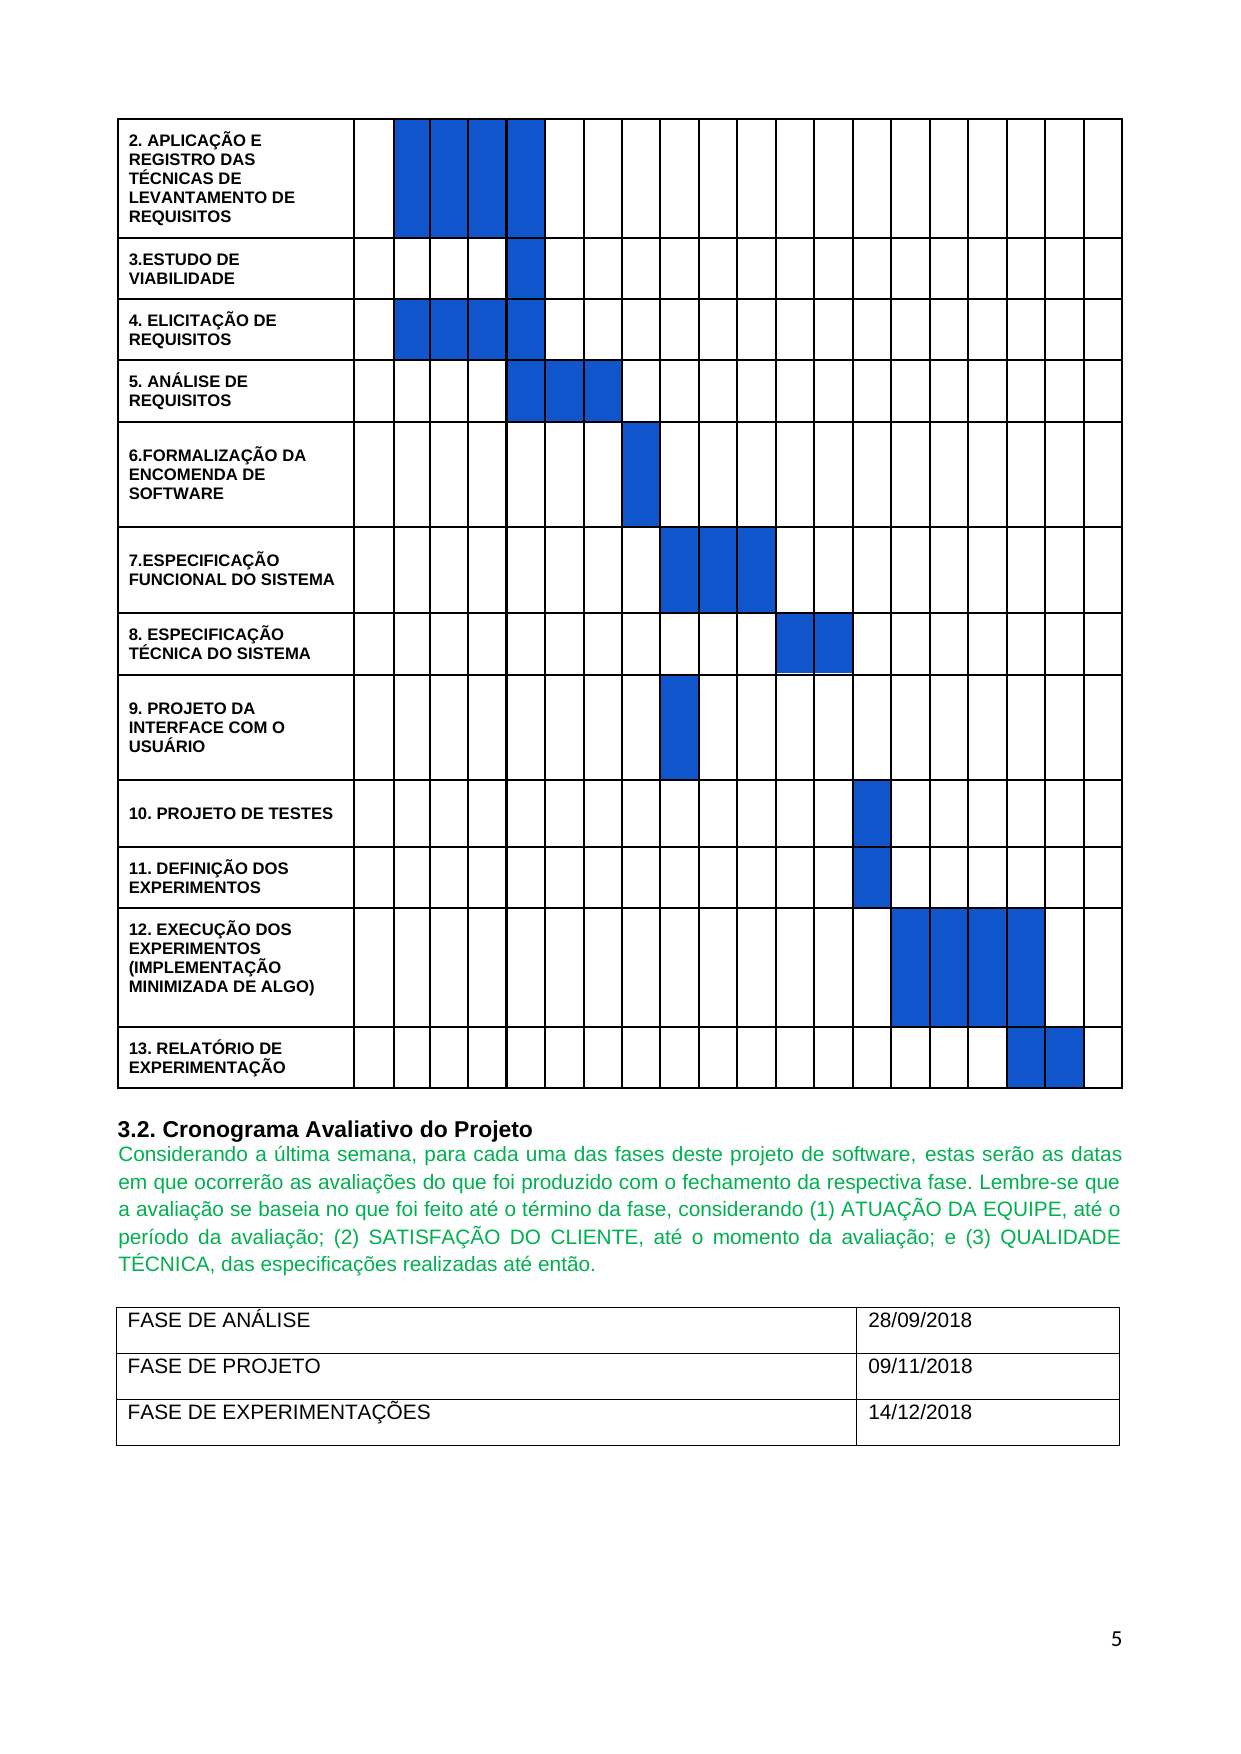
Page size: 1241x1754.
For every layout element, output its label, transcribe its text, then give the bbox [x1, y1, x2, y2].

table_cell [395, 423, 429, 526]
table_cell [546, 361, 583, 421]
table_cell 12. EXECUÇÃO DOS EXPERIMENTOS (IMPLEMENTAÇÃO MINIMIZADA DE ALGO) [119, 909, 353, 1026]
table_cell [777, 848, 813, 907]
table_cell [700, 1028, 736, 1087]
table_cell [395, 676, 429, 779]
table_cell [700, 781, 736, 846]
table_cell [395, 614, 429, 673]
table_cell [585, 614, 621, 673]
table_cell [892, 361, 929, 421]
table_cell [469, 300, 505, 359]
table_cell [585, 848, 621, 907]
table_cell [854, 120, 890, 237]
table_cell [585, 361, 621, 421]
table_cell [355, 781, 393, 846]
table_cell [969, 300, 1006, 359]
table_cell [546, 614, 583, 673]
table_cell 8. ESPECIFICAÇÃO TÉCNICA DO SISTEMA [119, 614, 353, 673]
table_header FASE DE ANÁLISE [117, 1308, 856, 1353]
table_cell [1046, 361, 1083, 421]
table_cell [508, 528, 544, 612]
table_cell [700, 423, 736, 526]
table_cell [815, 676, 852, 779]
table_cell [738, 120, 775, 237]
table_cell [661, 781, 698, 846]
table_cell [508, 120, 544, 237]
table_cell [854, 676, 890, 779]
table_cell [1046, 120, 1083, 237]
table_cell [969, 614, 1006, 673]
table_cell [469, 676, 505, 779]
table_cell [854, 239, 890, 298]
table_cell [738, 676, 775, 779]
table_cell [1008, 1028, 1044, 1087]
table_cell [395, 909, 429, 1026]
table_cell [508, 781, 544, 846]
table_cell [1085, 909, 1121, 1026]
table_cell [700, 909, 736, 1026]
table_cell [546, 1028, 583, 1087]
table_cell [1008, 239, 1044, 298]
table_cell 14/12/2018 [857, 1400, 1119, 1444]
table_cell [854, 614, 890, 673]
table_cell [854, 528, 890, 612]
table_cell [1085, 361, 1121, 421]
table_cell [395, 1028, 429, 1087]
table_cell [661, 423, 698, 526]
table_cell [854, 1028, 890, 1087]
table_cell [854, 909, 890, 1026]
table_cell [931, 423, 967, 526]
table_cell [815, 423, 852, 526]
table_cell [700, 676, 736, 779]
table_cell [469, 1028, 505, 1087]
table_cell [1046, 614, 1083, 673]
table_cell [623, 614, 659, 673]
table_cell [738, 614, 775, 673]
table_cell [738, 1028, 775, 1087]
table_cell [892, 300, 929, 359]
table_cell 10. PROJETO DE TESTES [119, 781, 353, 846]
table_cell [815, 300, 852, 359]
table_cell 11. DEFINIÇÃO DOS EXPERIMENTOS [119, 848, 353, 907]
table_cell [931, 909, 967, 1026]
table_cell [585, 909, 621, 1026]
table_cell FASE DE EXPERIMENTAÇÕES [117, 1400, 856, 1444]
table_cell [738, 848, 775, 907]
table_cell [700, 528, 736, 612]
table_cell [623, 1028, 659, 1087]
table_cell [777, 781, 813, 846]
table_cell FASE DE PROJETO [117, 1354, 856, 1399]
table_cell [431, 361, 467, 421]
table_cell [854, 781, 890, 846]
table_cell [585, 676, 621, 779]
table_cell [661, 528, 698, 612]
table_cell [395, 300, 429, 359]
table_cell [777, 120, 813, 237]
table_cell [1046, 848, 1083, 907]
table_cell [355, 1028, 393, 1087]
table_cell [1046, 239, 1083, 298]
table_cell [623, 239, 659, 298]
table_cell [585, 781, 621, 846]
table_cell [546, 423, 583, 526]
table_cell [469, 848, 505, 907]
table_cell [355, 120, 393, 237]
table_cell [854, 361, 890, 421]
table_cell 13. RELATÓRIO DE EXPERIMENTAÇÃO [119, 1028, 353, 1087]
table_cell [623, 300, 659, 359]
table_cell [508, 300, 544, 359]
table_cell [854, 300, 890, 359]
table_cell [931, 1028, 967, 1087]
table_cell [469, 423, 505, 526]
table_cell [1046, 676, 1083, 779]
table_cell [969, 909, 1006, 1026]
table_cell [661, 300, 698, 359]
table_cell [623, 676, 659, 779]
table_cell [969, 120, 1006, 237]
table_cell [355, 676, 393, 779]
table_cell [892, 528, 929, 612]
table_cell [777, 423, 813, 526]
table_cell [355, 423, 393, 526]
table_cell [661, 239, 698, 298]
table_cell [546, 239, 583, 298]
table_cell [969, 528, 1006, 612]
table_cell [969, 676, 1006, 779]
table_cell [508, 239, 544, 298]
table_cell [585, 239, 621, 298]
table_cell 9. PROJETO DA INTERFACE COM O USUÁRIO [119, 676, 353, 779]
table_cell [777, 909, 813, 1026]
table_cell [1085, 676, 1121, 779]
table_cell [546, 781, 583, 846]
table_cell [892, 1028, 929, 1087]
table_cell [355, 909, 393, 1026]
table_cell 7.ESPECIFICAÇÃO FUNCIONAL DO SISTEMA [119, 528, 353, 612]
table_cell [738, 239, 775, 298]
table_cell [1008, 676, 1044, 779]
table_cell [892, 909, 929, 1026]
table_cell [1085, 300, 1121, 359]
table_cell 3.ESTUDO DE VIABILIDADE [119, 239, 353, 298]
table_cell [815, 848, 852, 907]
table_cell [546, 909, 583, 1026]
table_cell [1085, 848, 1121, 907]
table_cell [431, 239, 467, 298]
table_cell [431, 528, 467, 612]
table_cell [431, 120, 467, 237]
table_cell [931, 676, 967, 779]
table_cell [1085, 239, 1121, 298]
table_header 28/09/2018 [857, 1308, 1119, 1353]
subtitle Cronograma Avaliativo do Projeto [117, 1116, 1122, 1142]
table_cell [431, 781, 467, 846]
table_cell [469, 614, 505, 673]
table_cell [355, 300, 393, 359]
table_cell [508, 676, 544, 779]
table_cell [469, 239, 505, 298]
table_cell [661, 614, 698, 673]
table_cell [546, 300, 583, 359]
table_cell [431, 848, 467, 907]
table_cell [931, 614, 967, 673]
table_cell [431, 300, 467, 359]
table_cell [355, 848, 393, 907]
table_cell [661, 909, 698, 1026]
table_cell [815, 614, 852, 673]
table_cell [469, 909, 505, 1026]
table_cell [469, 781, 505, 846]
table_cell [931, 781, 967, 846]
table_cell [1046, 1028, 1083, 1087]
table_cell [546, 848, 583, 907]
table_cell [1046, 909, 1083, 1026]
table_cell [892, 423, 929, 526]
table_cell [1008, 848, 1044, 907]
table_cell [931, 300, 967, 359]
table_cell [623, 528, 659, 612]
table_cell [854, 848, 890, 907]
table_cell [508, 1028, 544, 1087]
table_cell [546, 676, 583, 779]
text Considerando a última semana, para cada uma das fases deste projeto de software, estas serão as datas em que ocorrerão as avaliações do que foi produzido com o fechamento da respectiva fase. Lembre-se que a avaliação se baseia no que foi feito até o término da fase, considerando (1) ATUAÇÃO DA EQUIPE, até o período da avaliação; (2) SATISFAÇÃO DO CLIENTE, até o momento da avaliação; e (3) QUALIDADE TÉCNICA, das especificações realizadas até então. [118, 1142, 1122, 1276]
table_cell [395, 239, 429, 298]
table_cell [355, 614, 393, 673]
table_cell [355, 239, 393, 298]
table_cell [395, 528, 429, 612]
table_cell [969, 1028, 1006, 1087]
table_cell [931, 361, 967, 421]
table_cell [1008, 300, 1044, 359]
table_cell [815, 239, 852, 298]
table_cell [700, 614, 736, 673]
table_cell [969, 361, 1006, 421]
table_cell [738, 528, 775, 612]
table_cell [431, 423, 467, 526]
table_cell [355, 361, 393, 421]
table_cell [431, 614, 467, 673]
table_cell [1085, 423, 1121, 526]
table_cell [1008, 909, 1044, 1026]
table_cell [1085, 781, 1121, 846]
table_cell [931, 239, 967, 298]
table_cell 5. ANÁLISE DE REQUISITOS [119, 361, 353, 421]
table_cell [1008, 361, 1044, 421]
table_cell [623, 361, 659, 421]
table_cell [931, 528, 967, 612]
table_cell [1046, 528, 1083, 612]
table_cell [431, 676, 467, 779]
table_cell [777, 239, 813, 298]
table_cell [1085, 1028, 1121, 1087]
table_cell [395, 120, 429, 237]
table_cell [815, 528, 852, 612]
table_cell [738, 909, 775, 1026]
table_cell [395, 361, 429, 421]
table_cell [892, 676, 929, 779]
table_cell [469, 528, 505, 612]
table_cell [1008, 781, 1044, 846]
table_cell 09/11/2018 [857, 1354, 1119, 1399]
table_cell [1085, 528, 1121, 612]
table_cell [777, 361, 813, 421]
table_cell [508, 909, 544, 1026]
table_cell [892, 848, 929, 907]
table_cell [969, 239, 1006, 298]
table_cell [661, 361, 698, 421]
table_cell [431, 1028, 467, 1087]
table_cell [623, 848, 659, 907]
table_cell [700, 361, 736, 421]
table_cell [892, 120, 929, 237]
table_cell [738, 300, 775, 359]
table_cell [623, 423, 659, 526]
table_cell [931, 848, 967, 907]
table_cell [969, 423, 1006, 526]
table_cell [700, 120, 736, 237]
table_cell [815, 909, 852, 1026]
table_cell [661, 848, 698, 907]
table_cell [777, 1028, 813, 1087]
table_cell [1008, 423, 1044, 526]
table_cell [969, 781, 1006, 846]
table_cell 2. APLICAÇÃO E REGISTRO DAS TÉCNICAS DE LEVANTAMENTO DE REQUISITOS [119, 120, 353, 237]
table_cell [508, 614, 544, 673]
table_cell [469, 120, 505, 237]
table_cell [508, 848, 544, 907]
table_cell [623, 909, 659, 1026]
table_cell [469, 361, 505, 421]
table_cell [355, 528, 393, 612]
table_cell [815, 1028, 852, 1087]
table_cell [1008, 528, 1044, 612]
table_cell [546, 120, 583, 237]
table_cell [508, 361, 544, 421]
table_cell [815, 781, 852, 846]
table_cell [700, 848, 736, 907]
table_cell [969, 848, 1006, 907]
table_cell [931, 120, 967, 237]
table_cell [738, 423, 775, 526]
table_cell [777, 528, 813, 612]
table_cell [892, 781, 929, 846]
table_cell [661, 120, 698, 237]
table_cell [585, 528, 621, 612]
table_cell [777, 300, 813, 359]
table_cell [854, 423, 890, 526]
table_cell [546, 528, 583, 612]
table_cell [431, 909, 467, 1026]
table_cell [777, 676, 813, 779]
table_cell [700, 300, 736, 359]
table_cell [661, 1028, 698, 1087]
table_cell [1085, 614, 1121, 673]
table_cell [1008, 120, 1044, 237]
table_cell [585, 423, 621, 526]
table_cell [623, 120, 659, 237]
table_cell [1046, 423, 1083, 526]
table_cell [1008, 614, 1044, 673]
table_cell [623, 781, 659, 846]
table_cell [738, 781, 775, 846]
table_cell [815, 120, 852, 237]
table_cell [892, 614, 929, 673]
table_cell [700, 239, 736, 298]
table_cell [892, 239, 929, 298]
table_cell 4. ELICITAÇÃO DE REQUISITOS [119, 300, 353, 359]
table_cell [661, 676, 698, 779]
table_cell [815, 361, 852, 421]
table_cell [777, 614, 813, 673]
table_cell [508, 423, 544, 526]
table_cell [585, 120, 621, 237]
table_cell [585, 1028, 621, 1087]
table_cell [1046, 781, 1083, 846]
table_cell [395, 781, 429, 846]
table_cell [1085, 120, 1121, 237]
table_cell [1046, 300, 1083, 359]
table_cell 6.FORMALIZAÇÃO DA ENCOMENDA DE SOFTWARE [119, 423, 353, 526]
table_cell [738, 361, 775, 421]
table_cell [585, 300, 621, 359]
table_cell [395, 848, 429, 907]
